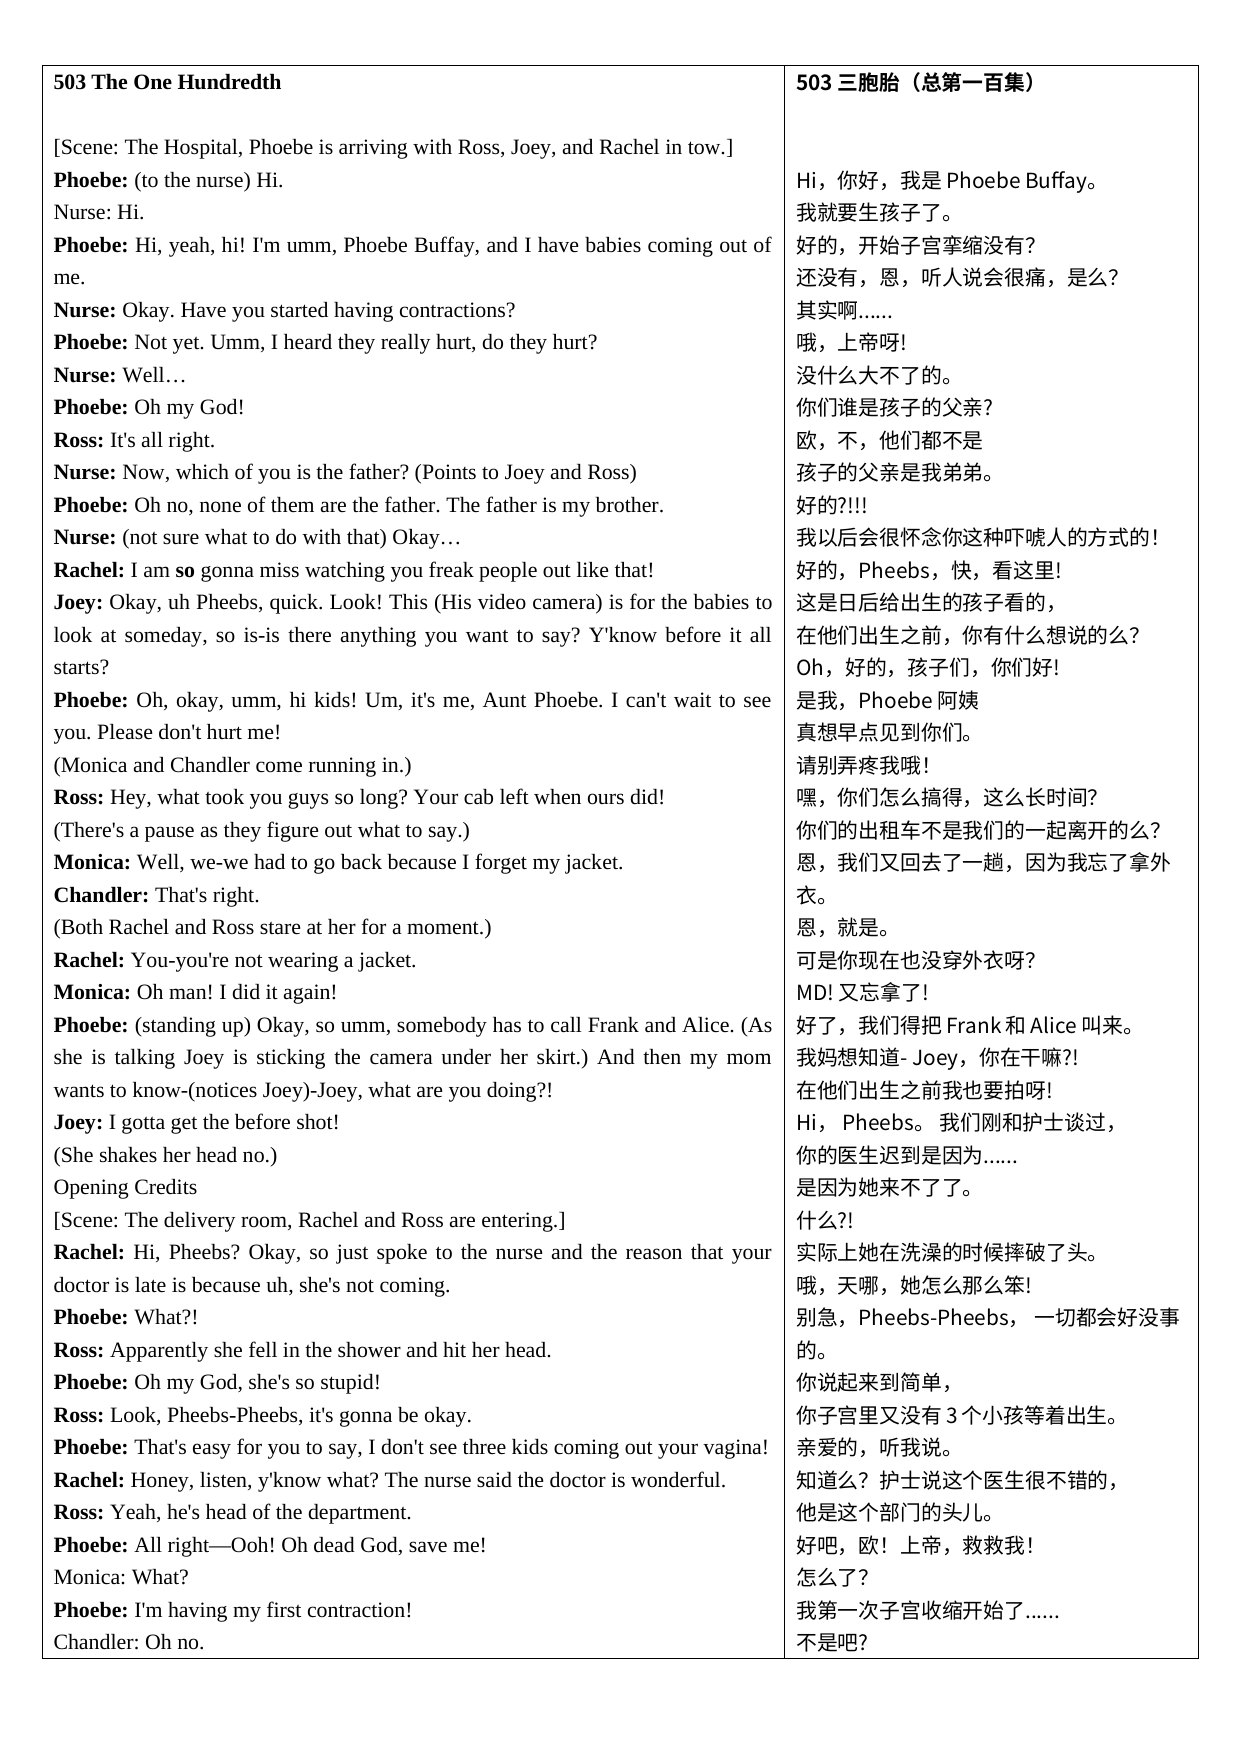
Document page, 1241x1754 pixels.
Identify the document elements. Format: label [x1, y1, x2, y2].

table_header [43, 66, 784, 1658]
table_header [785, 66, 1198, 1658]
